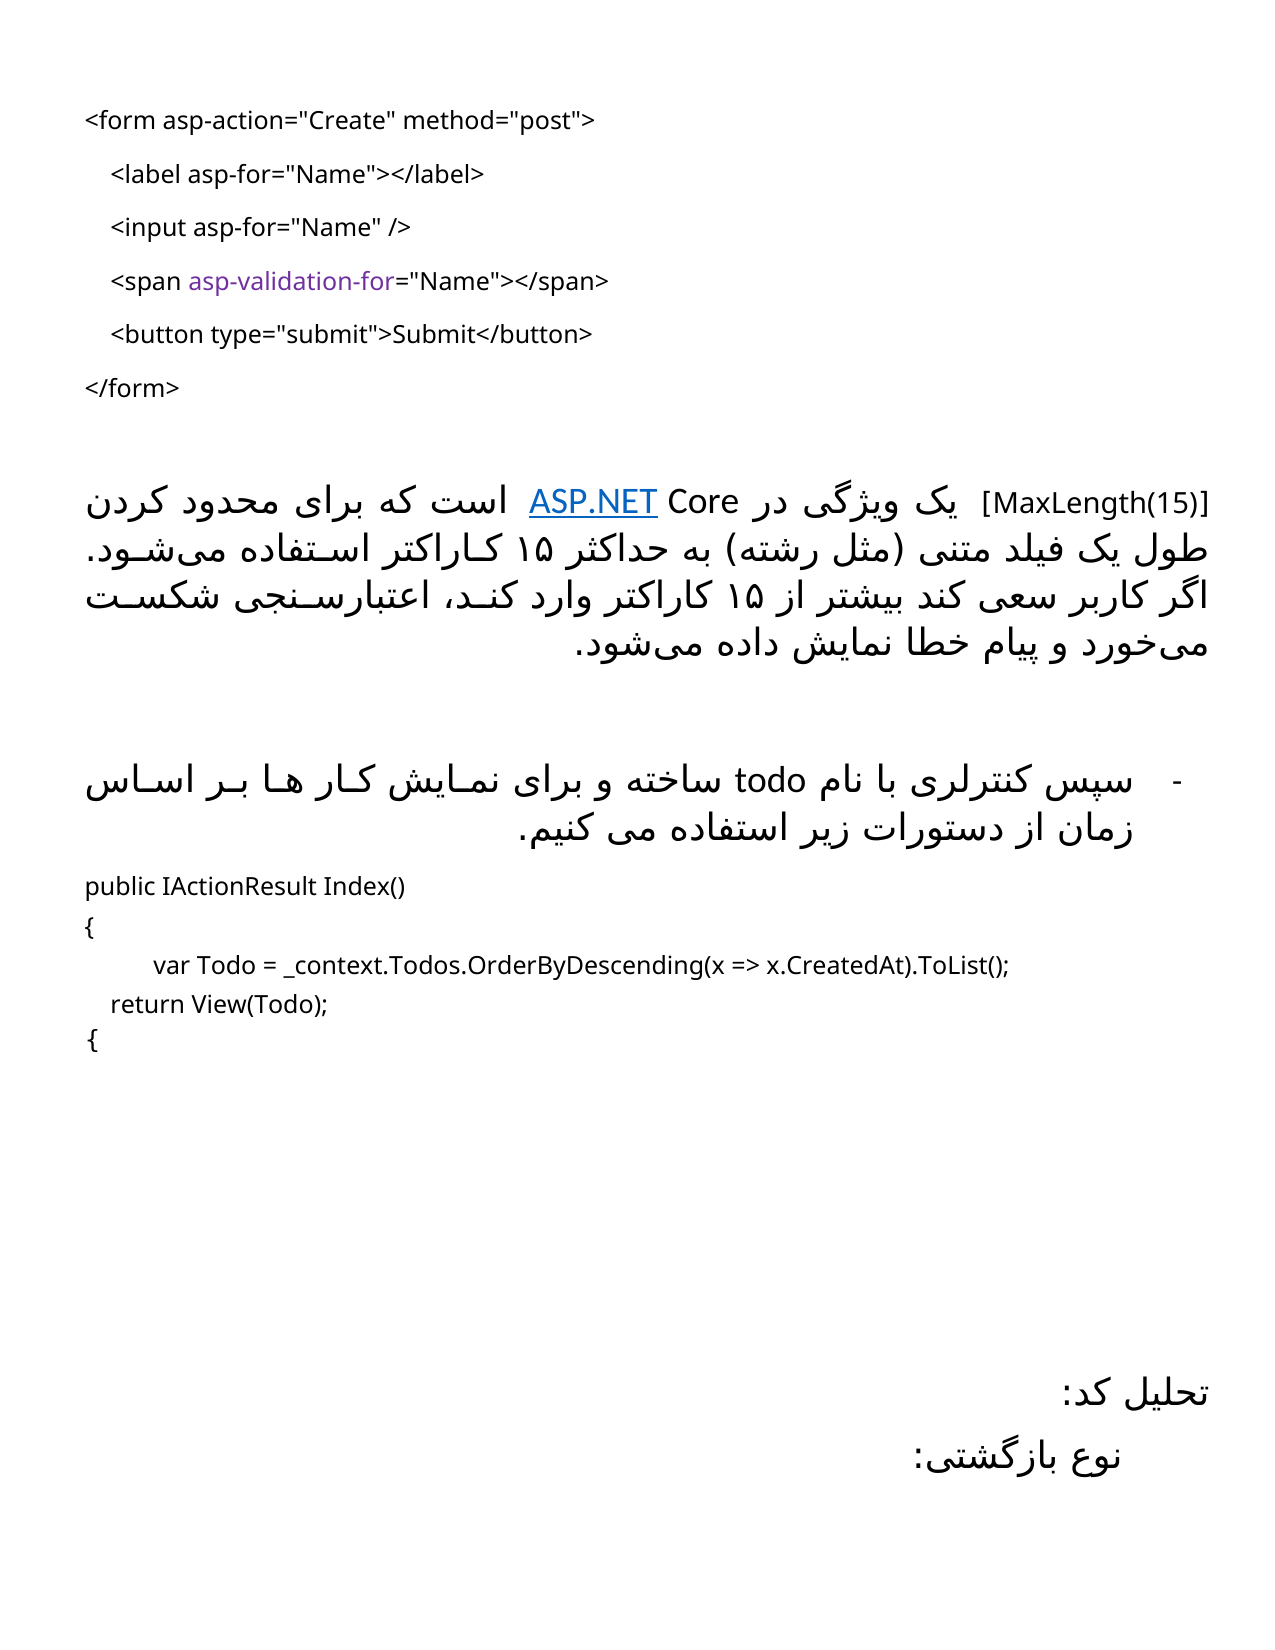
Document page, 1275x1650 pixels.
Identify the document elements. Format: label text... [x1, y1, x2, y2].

text تحلیل کد: [84, 1370, 1209, 1414]
text <button type="submit">Submit</button> [84, 317, 1209, 351]
text <span asp-validation-for="Name"></span> [84, 263, 1209, 297]
text <label asp-for="Name"></label> [84, 156, 1209, 191]
list } [84, 1026, 1134, 1055]
text return View(Todo); [84, 987, 1209, 1021]
list سپس کنترلری با نام todo ساخته و برای نمایش کار ها بر اساس زمان از دستورات زیر استفاده می کنیم. [84, 756, 1172, 849]
text var Todo = _context.Todos.OrderByDescending(x => x.CreatedAt).ToList(); [153, 947, 1209, 981]
text <form asp-action="Create" method="post"> [84, 103, 1209, 137]
list نوع بازگشتی: [84, 1434, 1134, 1477]
text [MaxLength(15)] یک ویژگی در ASP.NET Core است که برای محدود کردن طول یک فیلد متنی (مثل رشته) به حداکثر ۱۵ کاراکتر استفاده می‌شود. اگر کاربر سعی کند بیشتر از ۱۵ کاراکتر وارد کند، اعتبارسنجی شکست می‌خورد و پیام خطا نمایش داده می‌شود. [84, 477, 1209, 664]
text </form> [84, 370, 1209, 404]
text <input asp-for="Name" /> [84, 210, 1209, 244]
text public IActionResult Index() [84, 869, 1209, 903]
text { [84, 908, 1209, 942]
